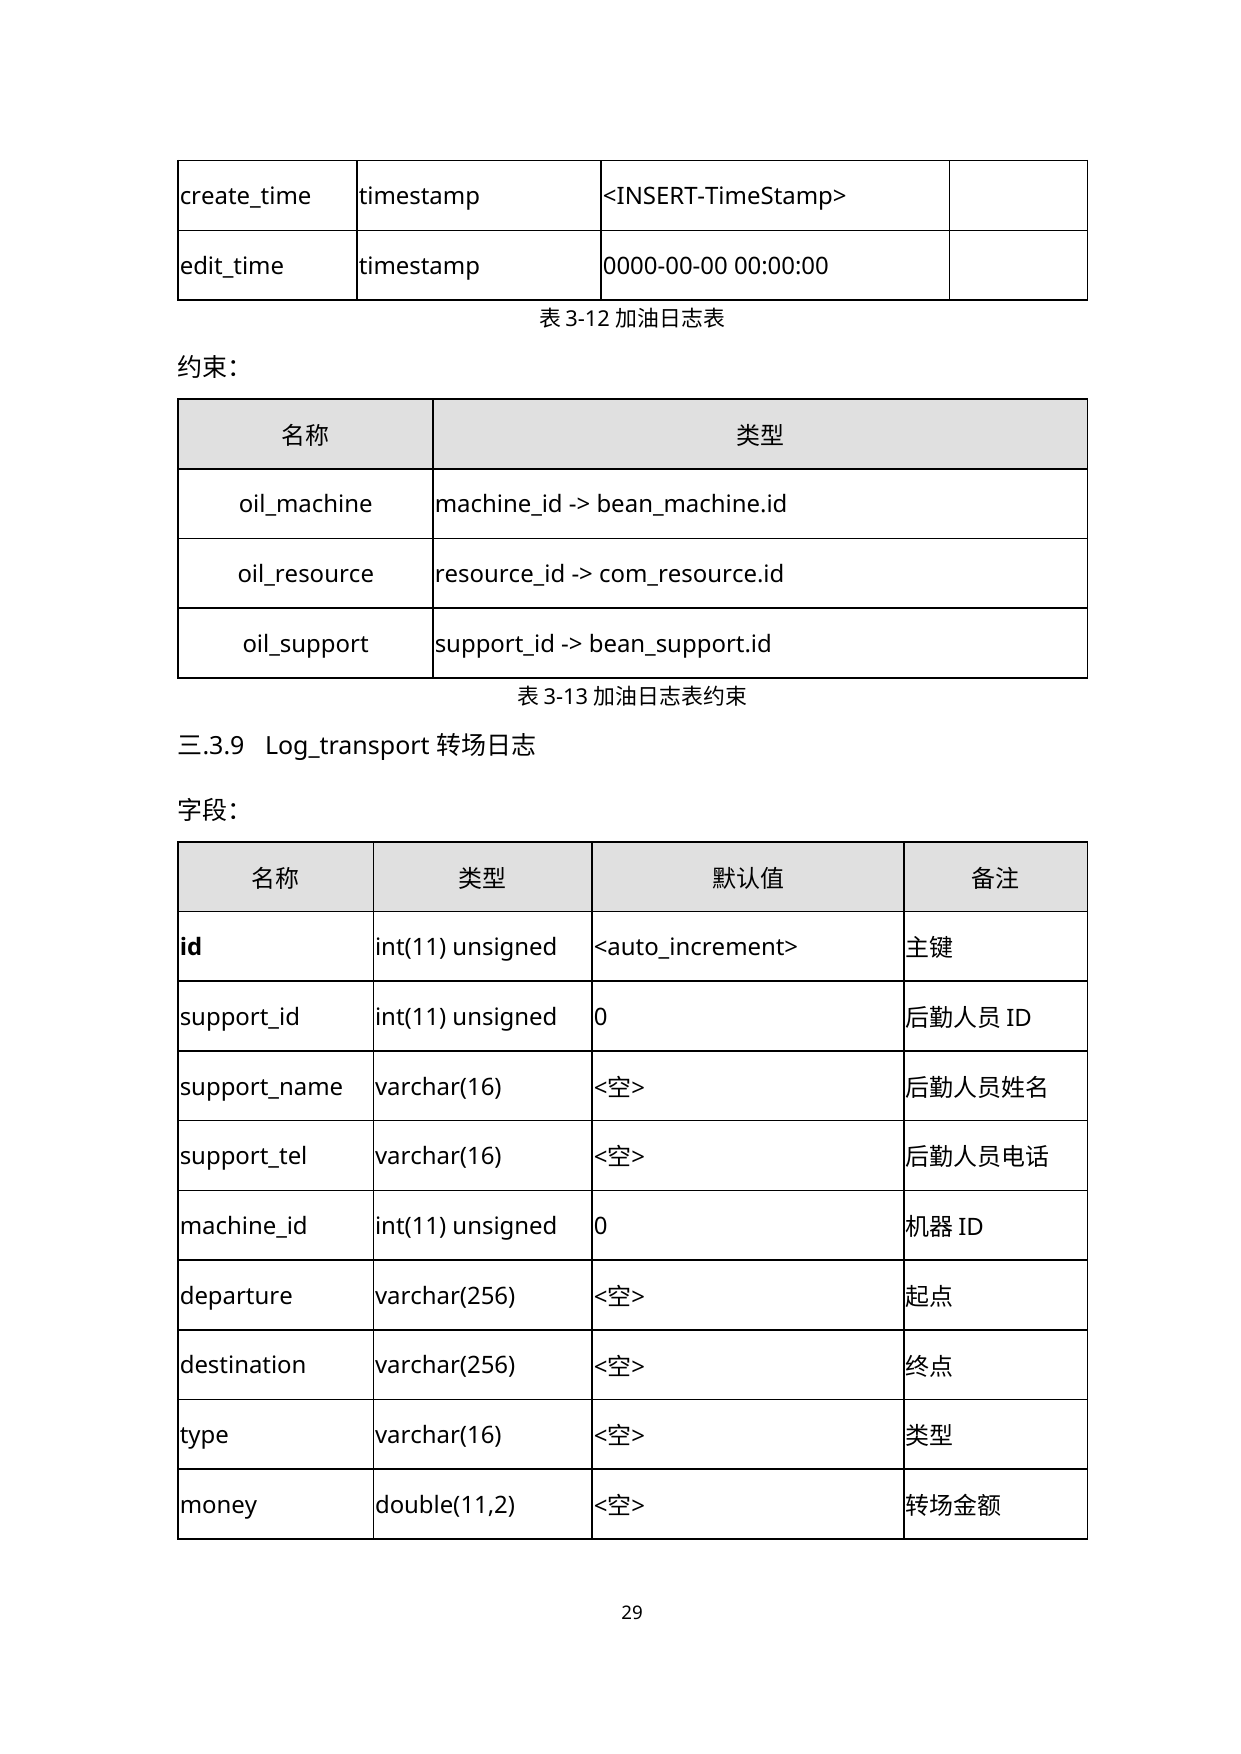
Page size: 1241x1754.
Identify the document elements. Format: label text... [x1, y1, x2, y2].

table_cell <空> [593, 1121, 903, 1189]
table_cell edit_time [179, 231, 356, 299]
table_header 默认值 [593, 843, 903, 911]
table_cell 0 [593, 1191, 903, 1259]
table_cell 机器ID [905, 1191, 1087, 1259]
table_cell destination [179, 1331, 373, 1398]
table_cell int(11) unsigned [374, 912, 591, 980]
table_cell support_id -> bean_support.id [434, 609, 1087, 677]
table_header 类型 [374, 843, 591, 911]
table_cell <auto_increment> [593, 912, 903, 980]
table_cell int(11) unsigned [374, 982, 591, 1050]
table_cell money [179, 1470, 373, 1538]
table_cell 主键 [905, 912, 1087, 980]
table_header 名称 [179, 400, 432, 468]
table_header 名称 [179, 843, 373, 911]
text 表3-12 加油日志表 [177, 301, 1087, 333]
table_cell [950, 161, 1087, 229]
table_cell <空> [593, 1400, 903, 1468]
text 表3-13 加油日志表约束 [177, 679, 1087, 711]
table_cell varchar(256) [374, 1261, 591, 1329]
table_cell support_id [179, 982, 373, 1050]
table_cell oil_resource [179, 539, 432, 607]
table_cell <空> [593, 1052, 903, 1120]
table_cell machine_id -> bean_machine.id [434, 470, 1087, 538]
table_cell create_time [179, 161, 356, 229]
table_cell double(11,2) [374, 1470, 591, 1538]
table_cell 后勤人员姓名 [905, 1052, 1087, 1120]
table_cell oil_machine [179, 470, 432, 538]
table_cell <空> [593, 1470, 903, 1538]
table_cell varchar(256) [374, 1331, 591, 1398]
table_cell int(11) unsigned [374, 1191, 591, 1259]
table_cell <空> [593, 1331, 903, 1398]
table_cell 类型 [905, 1400, 1087, 1468]
table_cell type [179, 1400, 373, 1468]
table_cell timestamp [358, 231, 600, 299]
table_cell 起点 [905, 1261, 1087, 1329]
text 约束： [177, 333, 1087, 398]
table_cell 0000-00-00 00:00:00 [602, 231, 949, 299]
table_cell departure [179, 1261, 373, 1329]
table_header 类型 [434, 400, 1087, 468]
text Log_transport 转场日志 [177, 711, 1087, 776]
table_cell varchar(16) [374, 1121, 591, 1189]
table_cell varchar(16) [374, 1400, 591, 1468]
table_cell varchar(16) [374, 1052, 591, 1120]
table_cell 转场金额 [905, 1470, 1087, 1538]
text 字段： [177, 776, 1087, 841]
table_cell 0 [593, 982, 903, 1050]
table_cell oil_support [179, 609, 432, 677]
table_cell 后勤人员ID [905, 982, 1087, 1050]
table_cell <空> [593, 1261, 903, 1329]
table_cell 终点 [905, 1331, 1087, 1398]
table_cell timestamp [358, 161, 600, 229]
table_cell support_name [179, 1052, 373, 1120]
table_cell [950, 231, 1087, 299]
table_cell machine_id [179, 1191, 373, 1259]
table_cell 后勤人员电话 [905, 1121, 1087, 1189]
table_cell resource_id -> com_resource.id [434, 539, 1087, 607]
table_cell support_tel [179, 1121, 373, 1189]
table_cell id [179, 912, 373, 980]
table_cell <INSERT-TimeStamp> [602, 161, 949, 229]
table_header 备注 [905, 843, 1087, 911]
